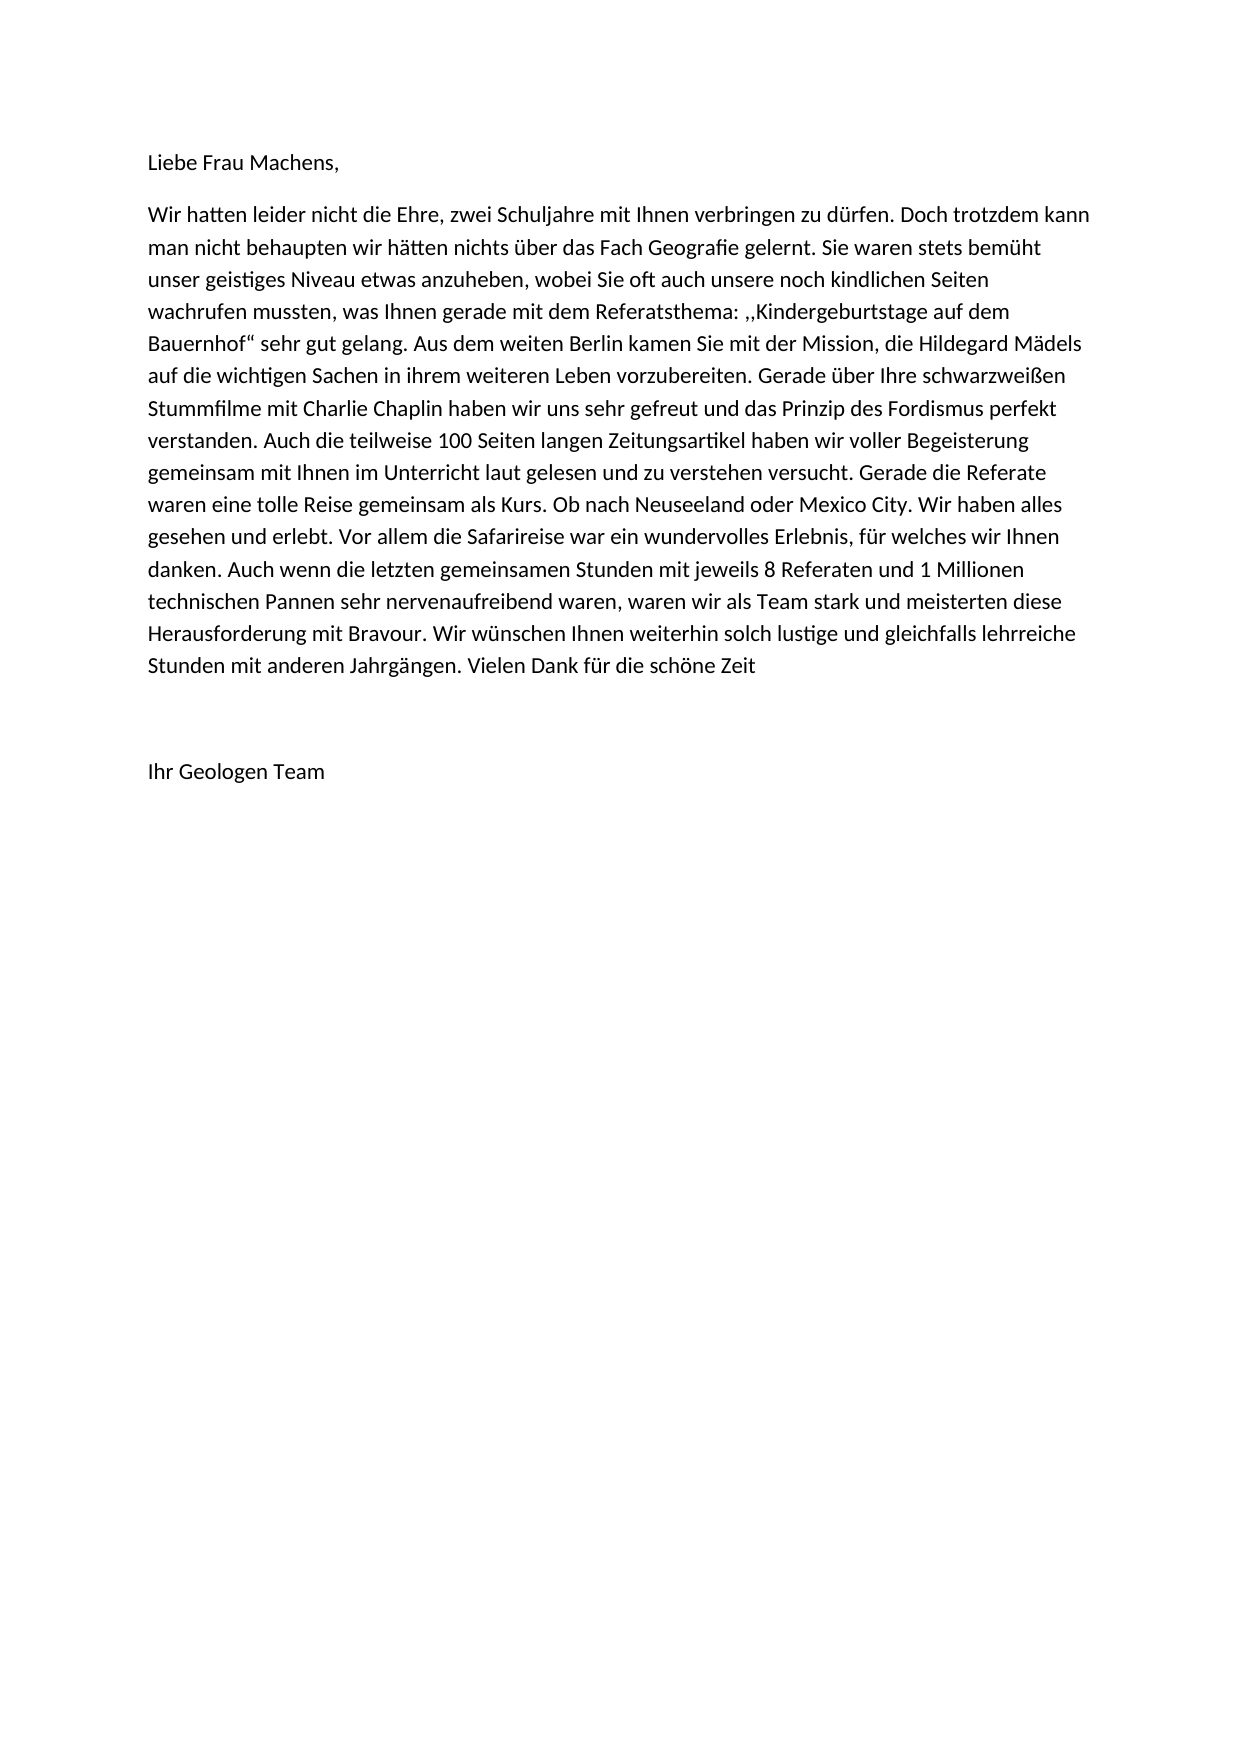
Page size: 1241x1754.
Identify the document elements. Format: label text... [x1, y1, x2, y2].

text Wir hatten leider nicht die Ehre, zwei Schuljahre mit Ihnen verbringen zu dürfen. Doch trotzdem kann man nicht behaupten wir hätten nichts über das Fach Geografie gelernt. Sie waren stets bemüht unser geistiges Niveau etwas anzuheben, wobei Sie oft auch unsere noch kindlichen Seiten wachrufen mussten, was Ihnen gerade mit dem Referatsthema: ,,Kindergeburtstage auf dem Bauernhof“ sehr gut gelang. Aus dem weiten Berlin kamen Sie mit der Mission, die Hildegard Mädels auf die wichtigen Sachen in ihrem weiteren Leben vorzubereiten. Gerade über Ihre schwarzweißen Stummfilme mit Charlie Chaplin haben wir uns sehr gefreut und das Prinzip des Fordismus perfekt verstanden. Auch die teilweise 100 Seiten langen Zeitungsartikel haben wir voller Begeisterung gemeinsam mit Ihnen im Unterricht laut gelesen und zu verstehen versucht. Gerade die Referate waren eine tolle Reise gemeinsam als Kurs. Ob nach Neuseeland oder Mexico City. Wir haben alles gesehen und erlebt. Vor allem die Safarireise war ein wundervolles Erlebnis, für welches wir Ihnen danken. Auch wenn die letzten gemeinsamen Stunden mit jeweils 8 Referaten und 1 Millionen technischen Pannen sehr nervenaufreibend waren, waren wir als Team stark und meisterten diese Herausforderung mit Bravour. Wir wünschen Ihnen weiterhin solch lustige und gleichfalls lehrreiche Stunden mit anderen Jahrgängen. Vielen Dank für die schöne Zeit [148, 201, 1093, 679]
text Ihr Geologen Team [148, 757, 1093, 785]
text Liebe Frau Machens, [148, 148, 1093, 176]
